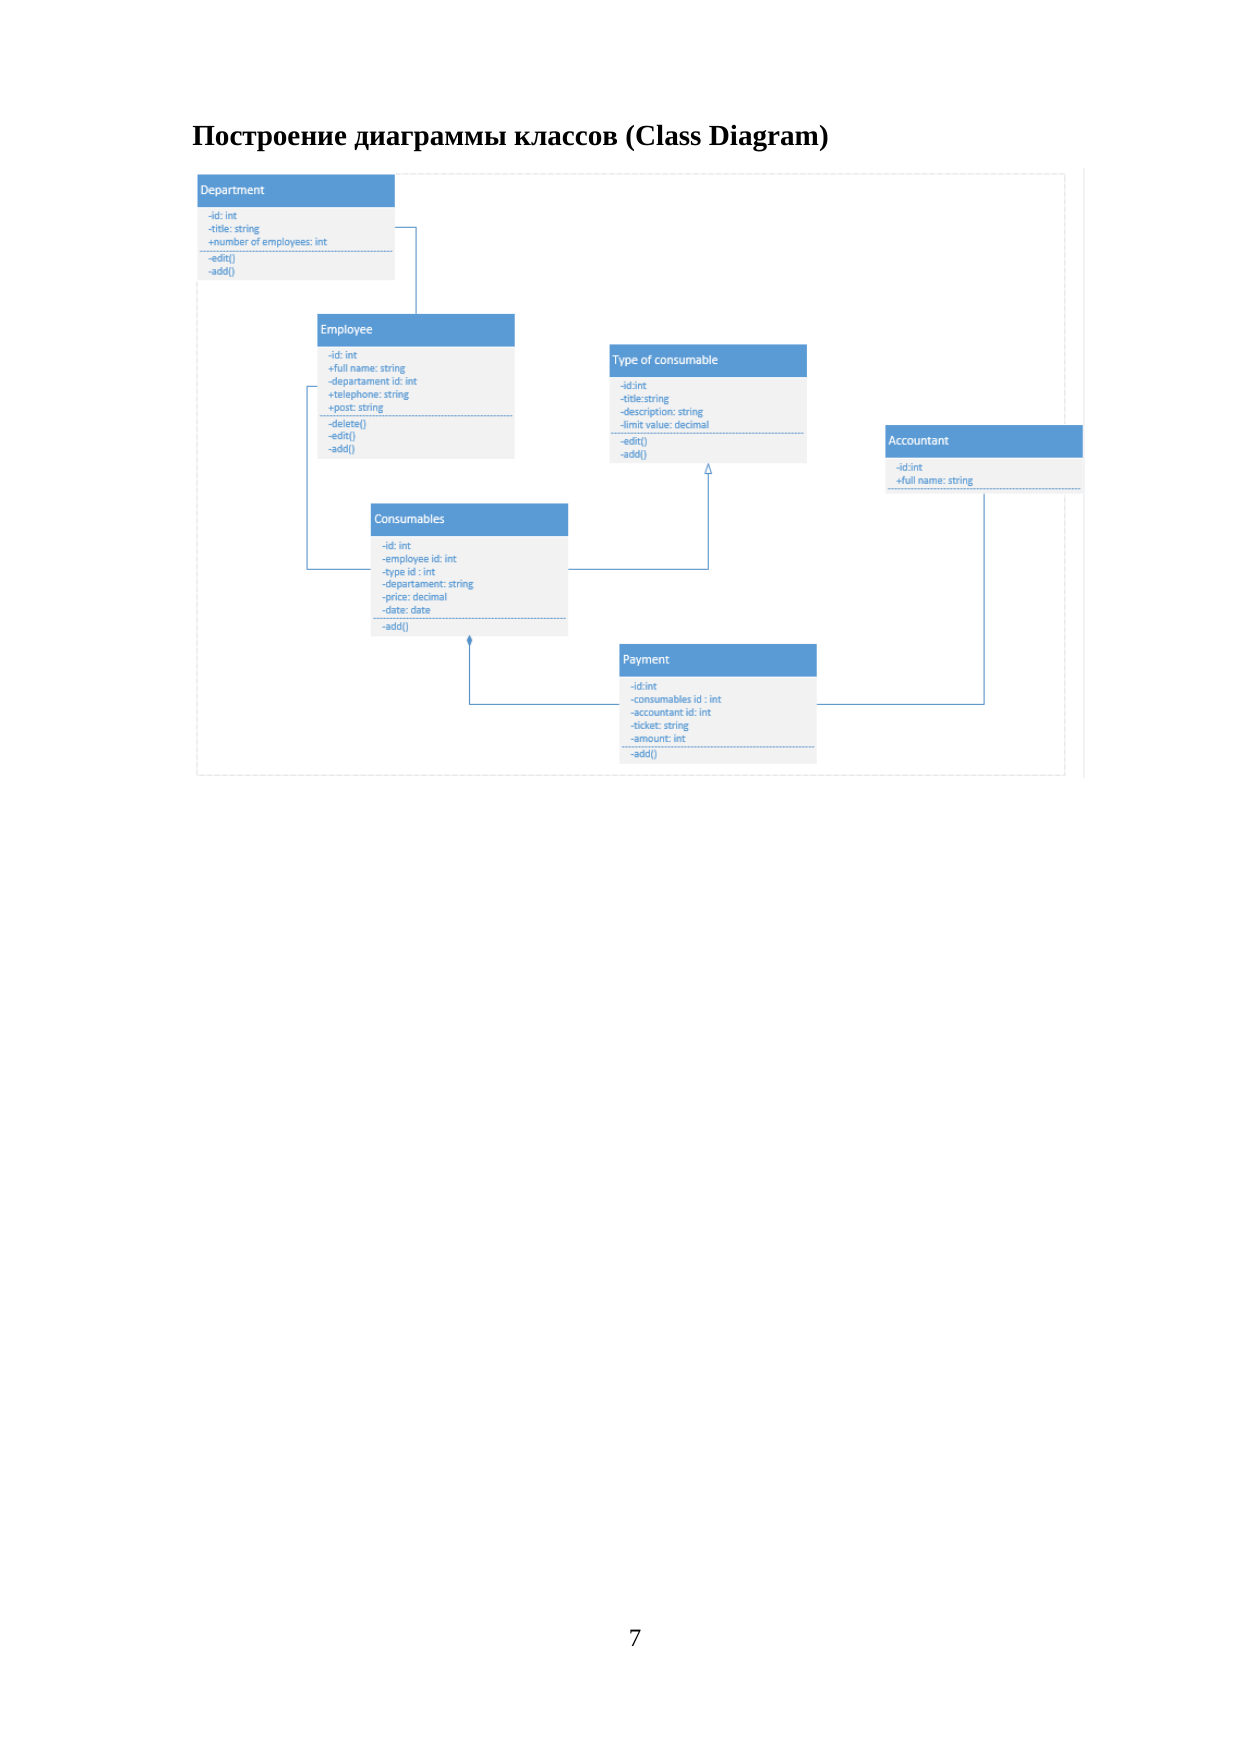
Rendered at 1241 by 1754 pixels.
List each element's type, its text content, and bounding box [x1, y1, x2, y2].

subtitle Построение диаграммы классов (Class Diagram) [118, 118, 1152, 152]
picture [192, 168, 1085, 778]
